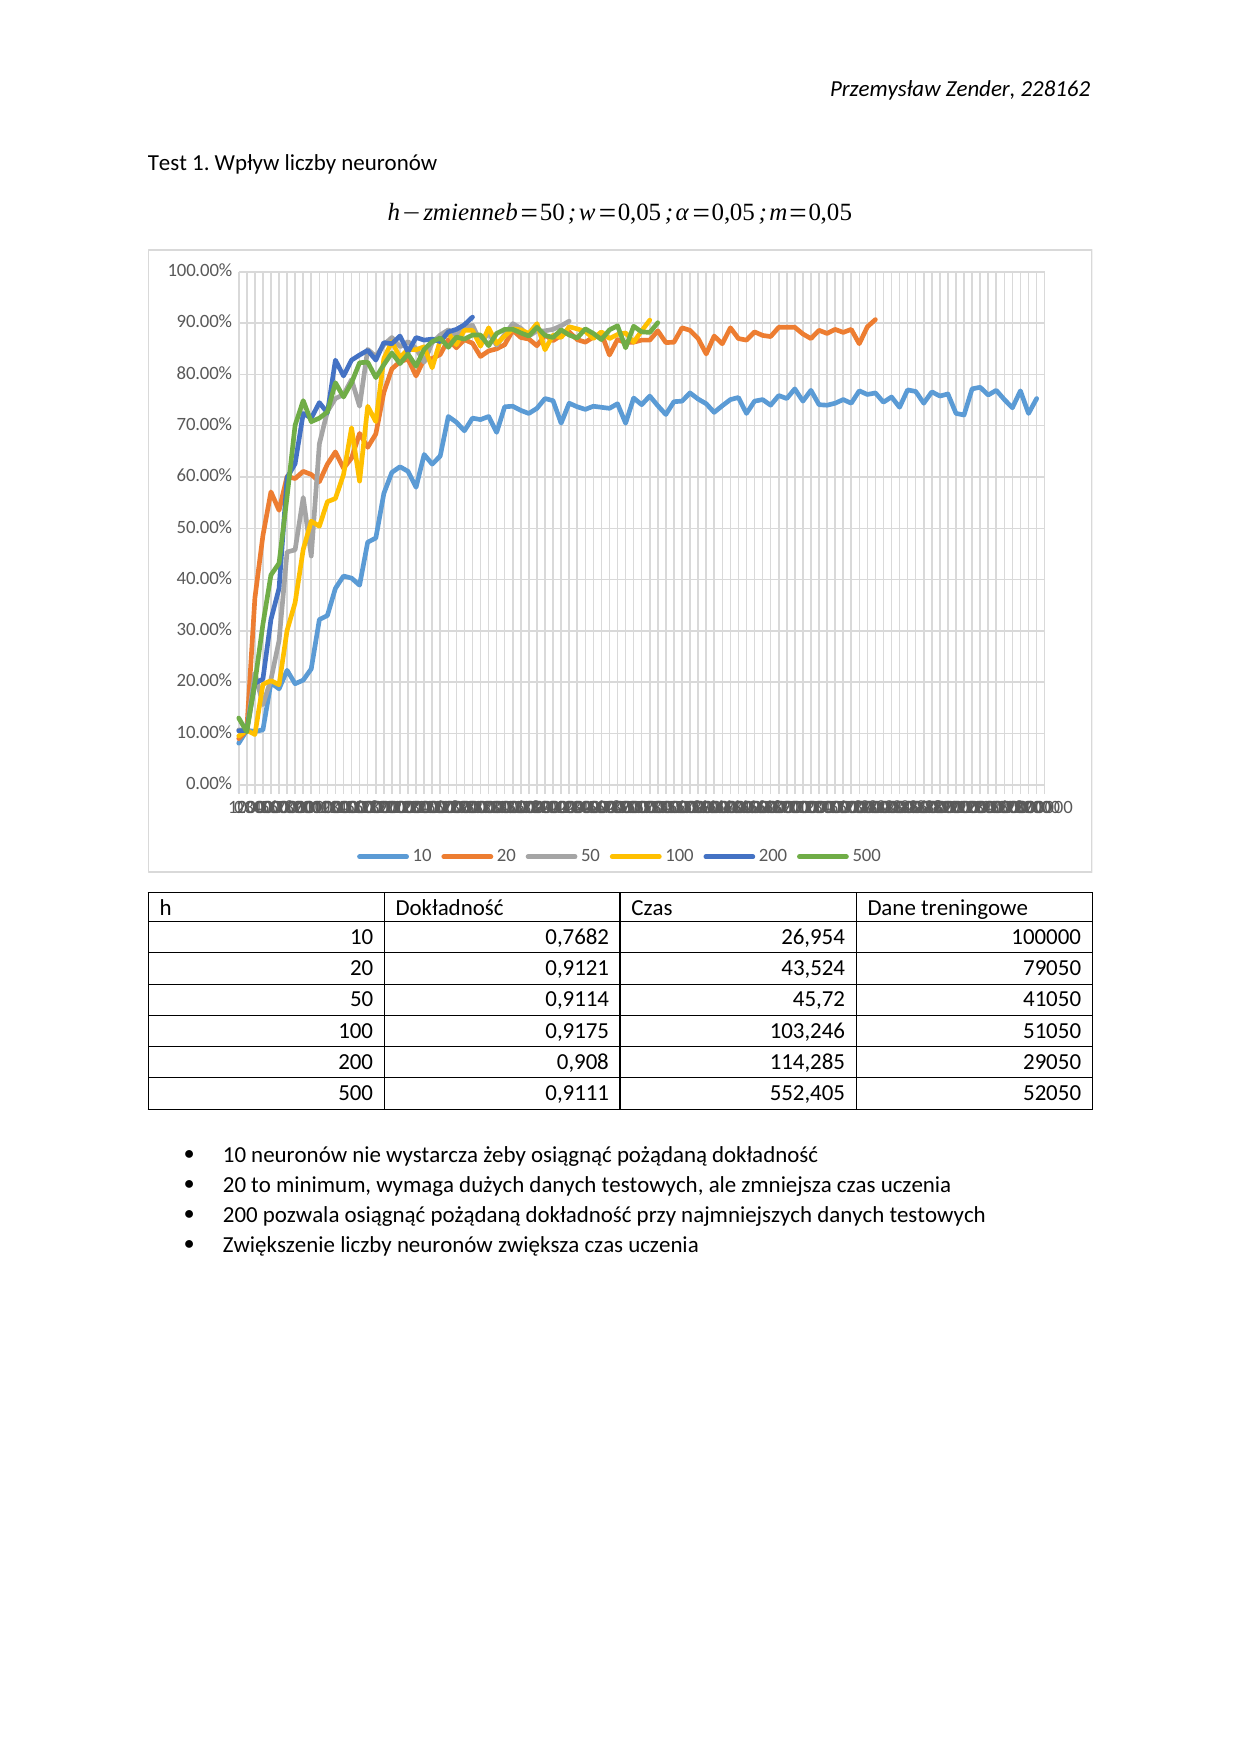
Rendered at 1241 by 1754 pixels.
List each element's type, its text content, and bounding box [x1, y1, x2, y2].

table_cell 45,72 [621, 985, 856, 1015]
table_cell 20 [149, 953, 384, 983]
table_header Czas [621, 893, 856, 921]
table_cell 114,285 [621, 1047, 856, 1077]
table_cell 10 [149, 922, 384, 952]
table_header Dane treningowe [857, 893, 1092, 921]
table_cell 79050 [857, 953, 1092, 983]
table_cell 29050 [857, 1047, 1092, 1077]
text Test 1. Wpływ liczby neuronów [148, 148, 1093, 176]
list Zwiększenie liczby neuronów zwiększa czas uczenia [185, 1230, 1093, 1258]
table_cell 552,405 [621, 1078, 856, 1108]
table_header h [149, 893, 384, 921]
table_cell 103,246 [621, 1016, 856, 1046]
table_cell 50 [149, 985, 384, 1015]
table_cell 100000 [857, 922, 1092, 952]
table_cell 41050 [857, 985, 1092, 1015]
table_cell 0,9175 [385, 1016, 619, 1046]
list 200 pozwala osiągnąć pożądaną dokładność przy najmniejszych danych testowych [185, 1200, 1093, 1228]
table_cell 52050 [857, 1078, 1092, 1108]
table_cell 200 [149, 1047, 384, 1077]
table_cell 100 [149, 1016, 384, 1046]
table_cell 0,7682 [385, 922, 619, 952]
table_cell 0,908 [385, 1047, 619, 1077]
table_cell 43,524 [621, 953, 856, 983]
list 10 neuronów nie wystarcza żeby osiągnąć pożądaną dokładność [185, 1140, 1093, 1168]
table_cell 51050 [857, 1016, 1092, 1046]
table_cell 0,9114 [385, 985, 619, 1015]
table_header Dokładność [385, 893, 619, 921]
table_cell 0,9121 [385, 953, 619, 983]
table_cell 26,954 [621, 922, 856, 952]
table_cell 500 [149, 1078, 384, 1108]
list 20 to minimum, wymaga dużych danych testowych, ale zmniejsza czas uczenia [185, 1170, 1093, 1198]
table_cell 0,9111 [385, 1078, 619, 1108]
